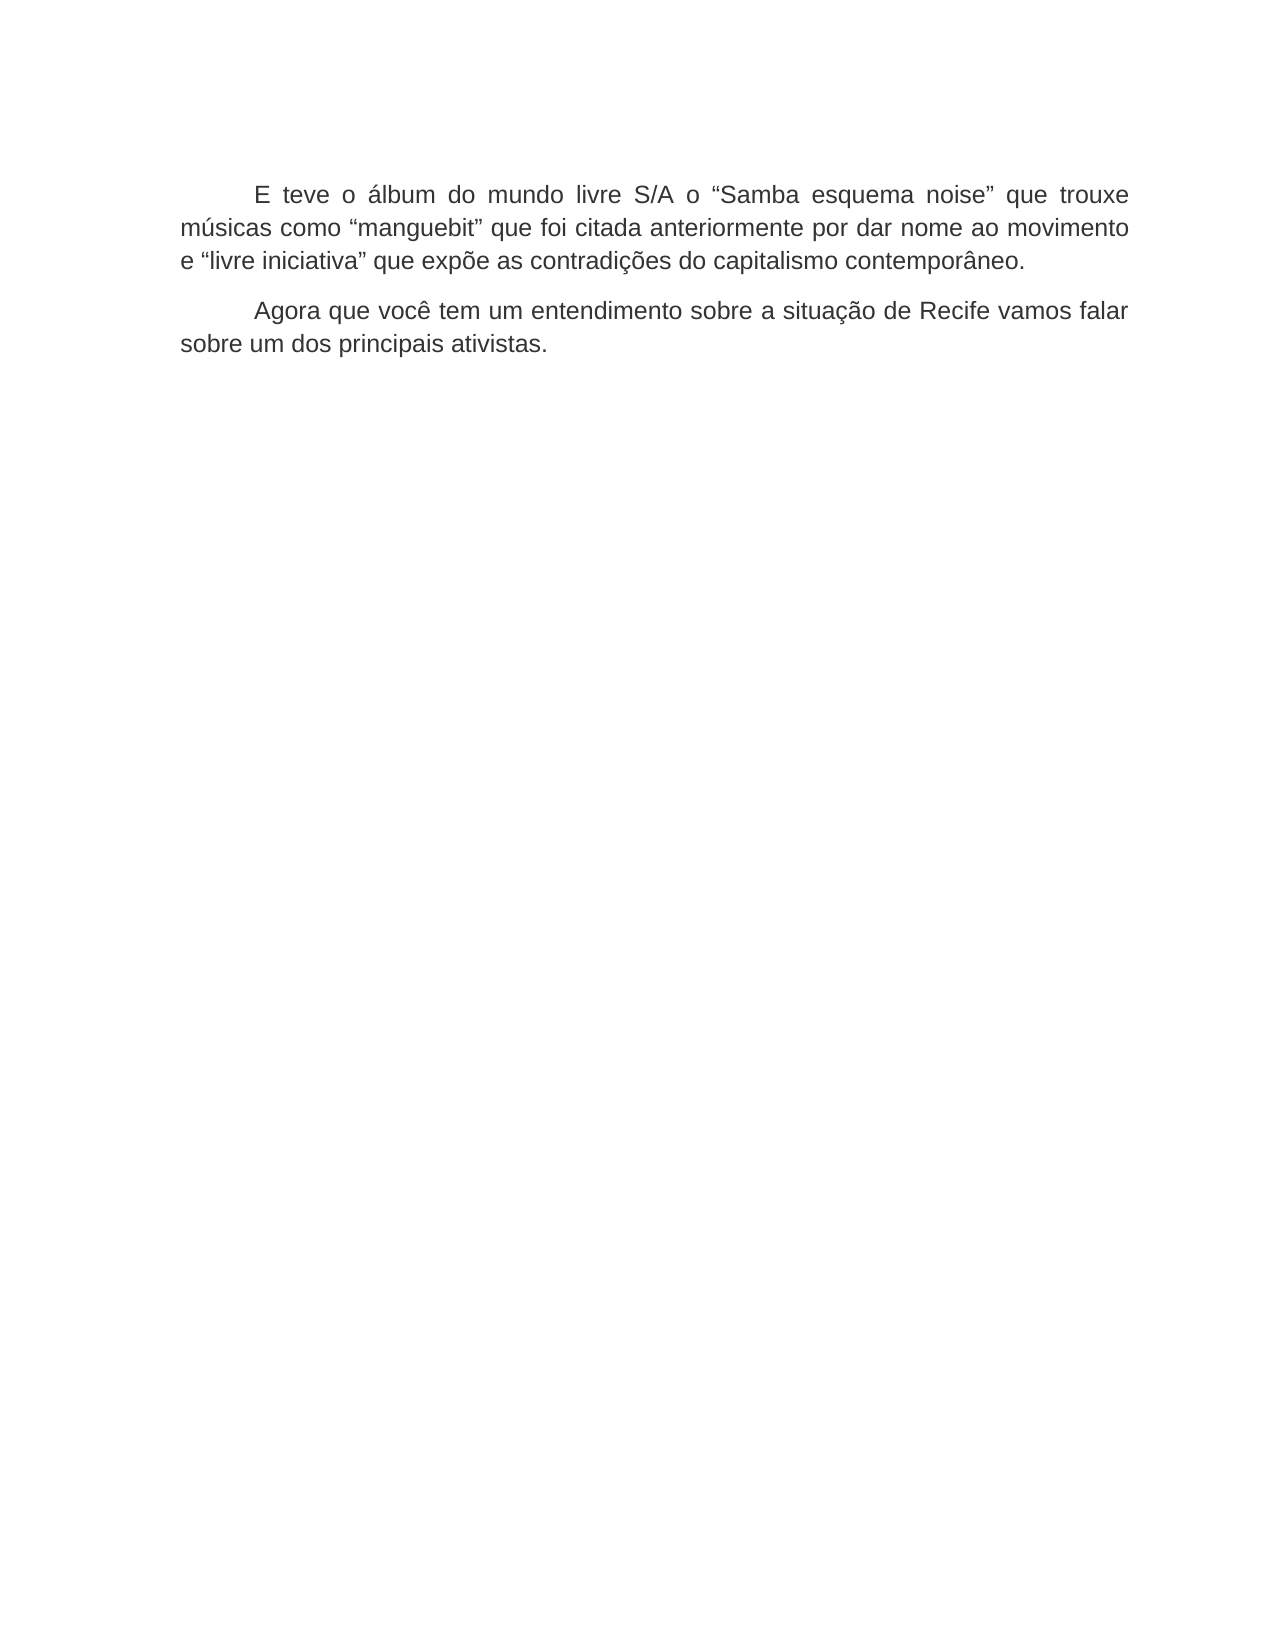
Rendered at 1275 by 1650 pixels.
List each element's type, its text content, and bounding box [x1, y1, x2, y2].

text E teve o álbum do mundo livre S/A o “Samba esquema noise” que trouxe músicas como “manguebit” que foi citada anteriormente por dar nome ao movimento e “livre iniciativa” que expõe as contradições do capitalismo contemporâneo. [180, 180, 1131, 275]
text Agora que você tem um entendimento sobre a situação de Recife vamos falar sobre um dos principais ativistas. [180, 296, 1131, 358]
